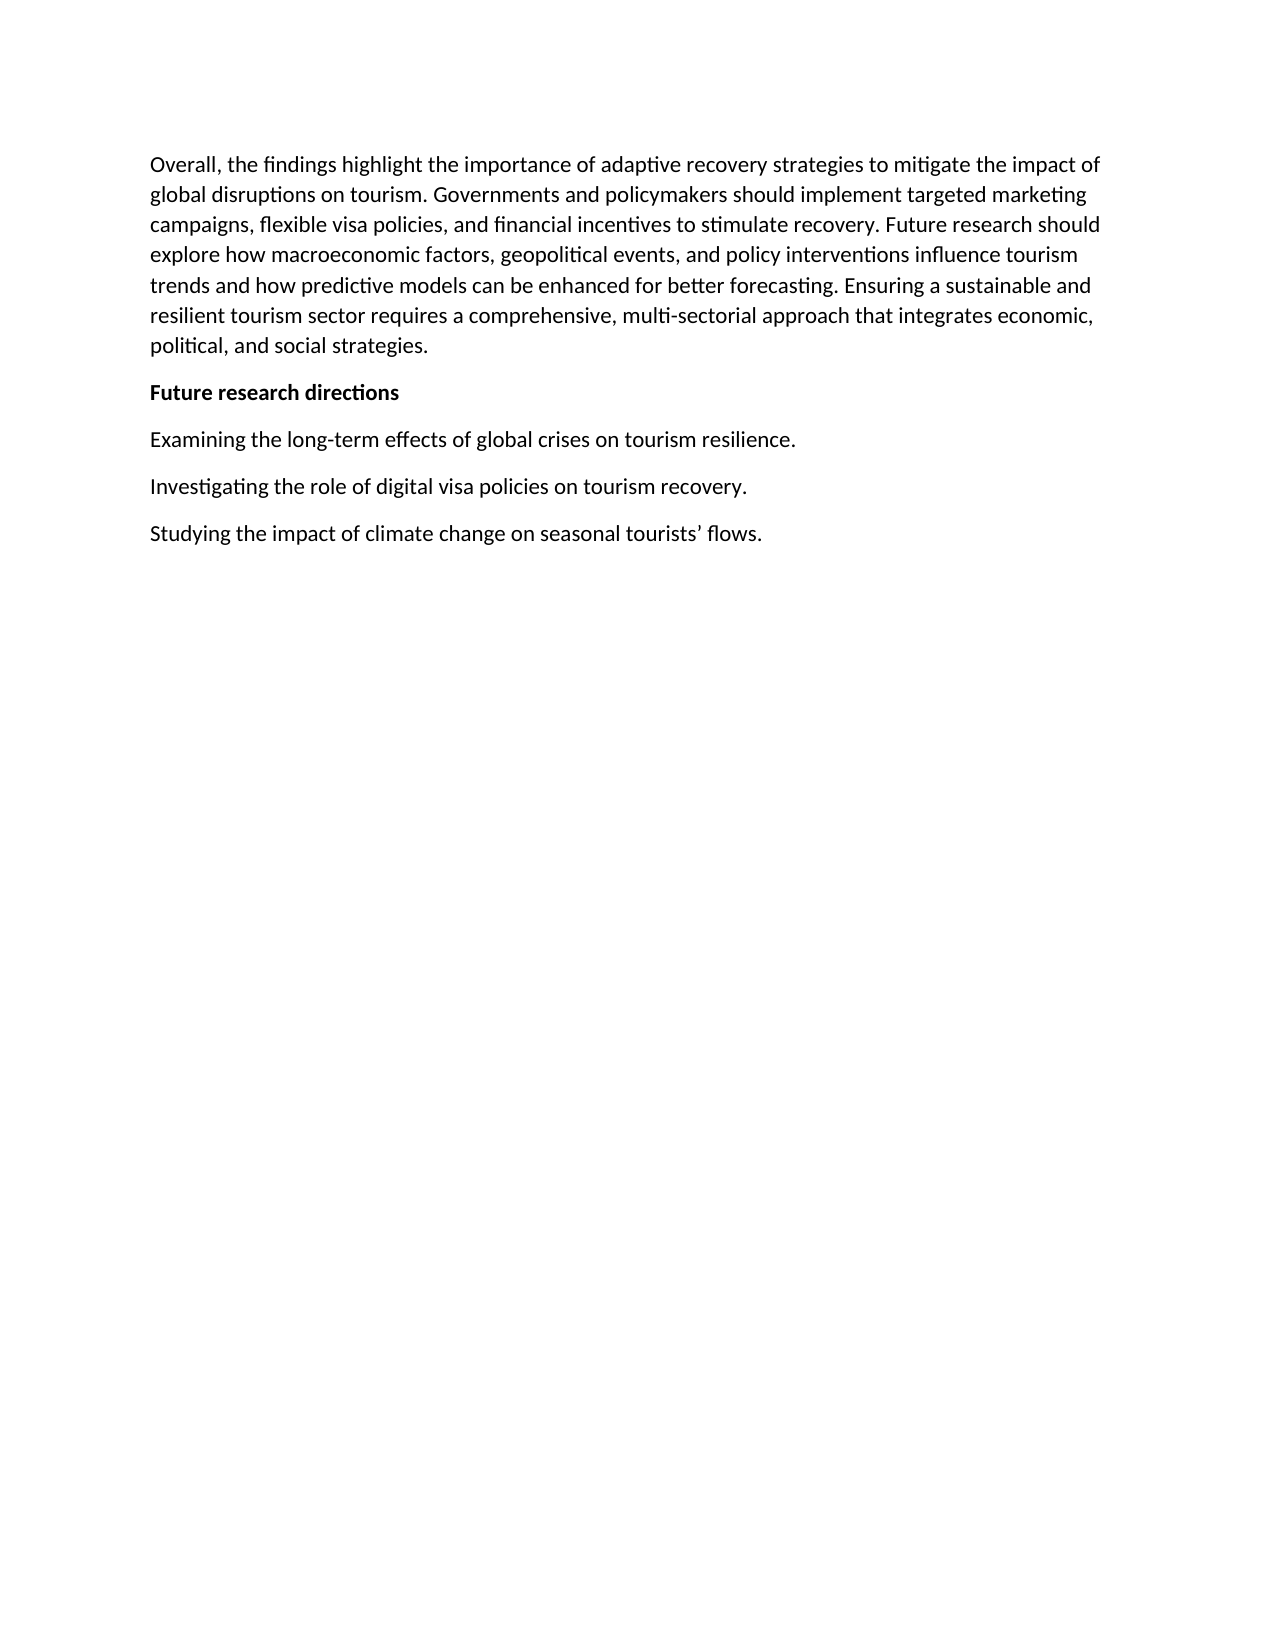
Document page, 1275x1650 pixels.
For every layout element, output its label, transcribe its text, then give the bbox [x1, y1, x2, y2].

text Overall, the findings highlight the importance of adaptive recovery strategies to mitigate the impact of global disruptions on tourism. Governments and policymakers should implement targeted marketing campaigns, flexible visa policies, and financial incentives to stimulate recovery. Future research should explore how macroeconomic factors, geopolitical events, and policy interventions influence tourism trends and how predictive models can be enhanced for better forecasting. Ensuring a sustainable and resilient tourism sector requires a comprehensive, multi-sectorial approach that integrates economic, political, and social strategies. [150, 150, 1125, 359]
text Future research directions [150, 378, 1125, 406]
text Investigating the role of digital visa policies on tourism recovery. [150, 472, 1125, 500]
text Studying the impact of climate change on seasonal tourists’ flows. [150, 519, 1125, 547]
text Examining the long-term effects of global crises on tourism resilience. [150, 425, 1125, 453]
